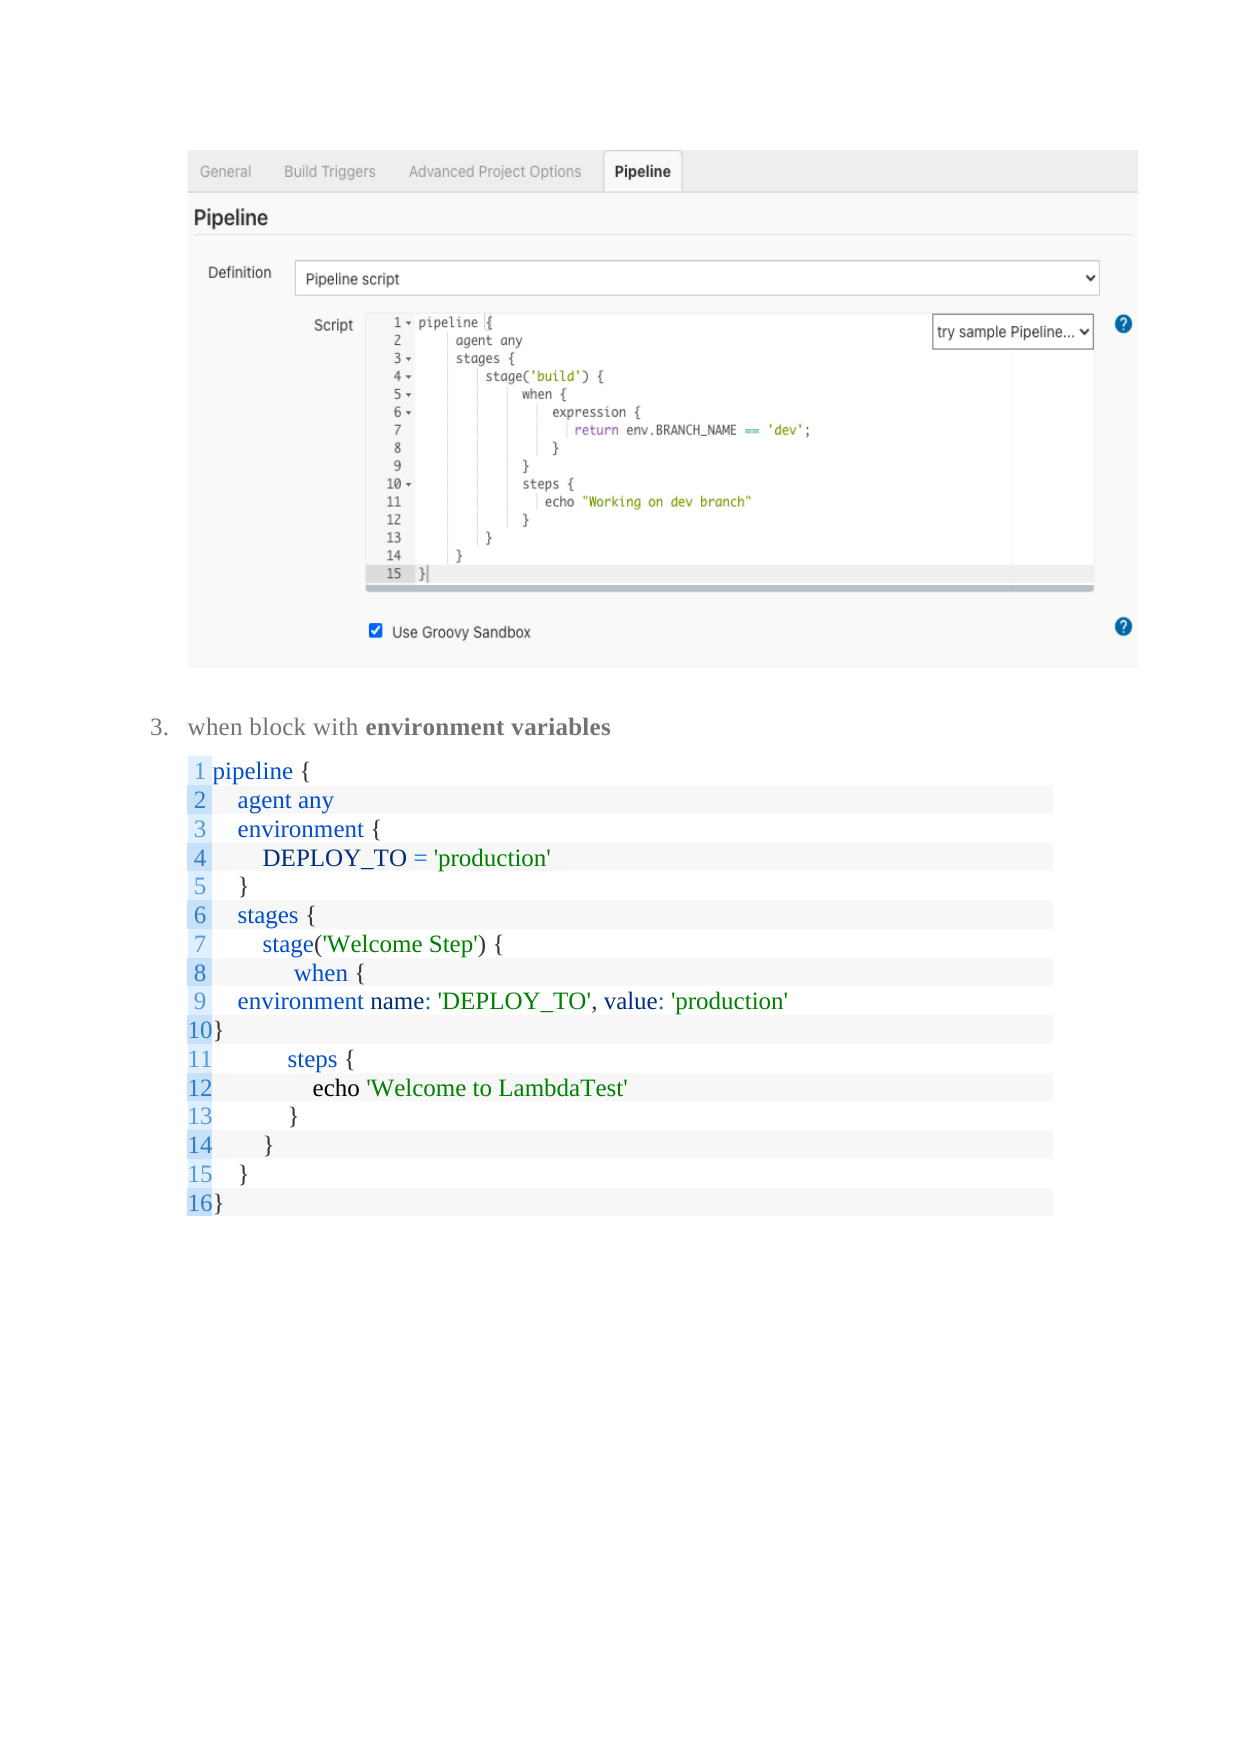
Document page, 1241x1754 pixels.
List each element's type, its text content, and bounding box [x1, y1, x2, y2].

table_header pipeline { agent any environment { DEPLOY_TO = 'production' } stages { stage('Welcome Step') { when { environment name: 'DEPLOY_TO', value: 'production' } steps { echo 'Welcome to LambdaTest' } } } } [213, 986, 1053, 1015]
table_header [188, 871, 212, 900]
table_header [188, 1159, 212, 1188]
table_header pipeline { agent any environment { DEPLOY_TO = 'production' } stages { stage('Welcome Step') { when { environment name: 'DEPLOY_TO', value: 'production' } steps { echo 'Welcome to LambdaTest' } } } } [213, 1101, 1053, 1130]
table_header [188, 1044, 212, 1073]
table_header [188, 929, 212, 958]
list when block with environment variables [150, 697, 1053, 741]
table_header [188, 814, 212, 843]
table_header pipeline { agent any environment { DEPLOY_TO = 'production' } stages { stage('Welcome Step') { when { environment name: 'DEPLOY_TO', value: 'production' } steps { echo 'Welcome to LambdaTest' } } } } [213, 814, 1053, 843]
table_header pipeline { agent any environment { DEPLOY_TO = 'production' } stages { stage('Welcome Step') { when { environment name: 'DEPLOY_TO', value: 'production' } steps { echo 'Welcome to LambdaTest' } } } } [213, 756, 1053, 785]
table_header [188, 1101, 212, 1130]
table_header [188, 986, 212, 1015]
table_header pipeline { agent any environment { DEPLOY_TO = 'production' } stages { stage('Welcome Step') { when { environment name: 'DEPLOY_TO', value: 'production' } steps { echo 'Welcome to LambdaTest' } } } } [213, 929, 1053, 958]
table_header pipeline { agent any environment { DEPLOY_TO = 'production' } stages { stage('Welcome Step') { when { environment name: 'DEPLOY_TO', value: 'production' } steps { echo 'Welcome to LambdaTest' } } } } [213, 871, 1053, 900]
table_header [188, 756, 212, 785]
table_header pipeline { agent any environment { DEPLOY_TO = 'production' } stages { stage('Welcome Step') { when { environment name: 'DEPLOY_TO', value: 'production' } steps { echo 'Welcome to LambdaTest' } } } } [213, 1044, 1053, 1073]
picture [187, 150, 1139, 668]
table_header pipeline { agent any environment { DEPLOY_TO = 'production' } stages { stage('Welcome Step') { when { environment name: 'DEPLOY_TO', value: 'production' } steps { echo 'Welcome to LambdaTest' } } } } [213, 1159, 1053, 1188]
